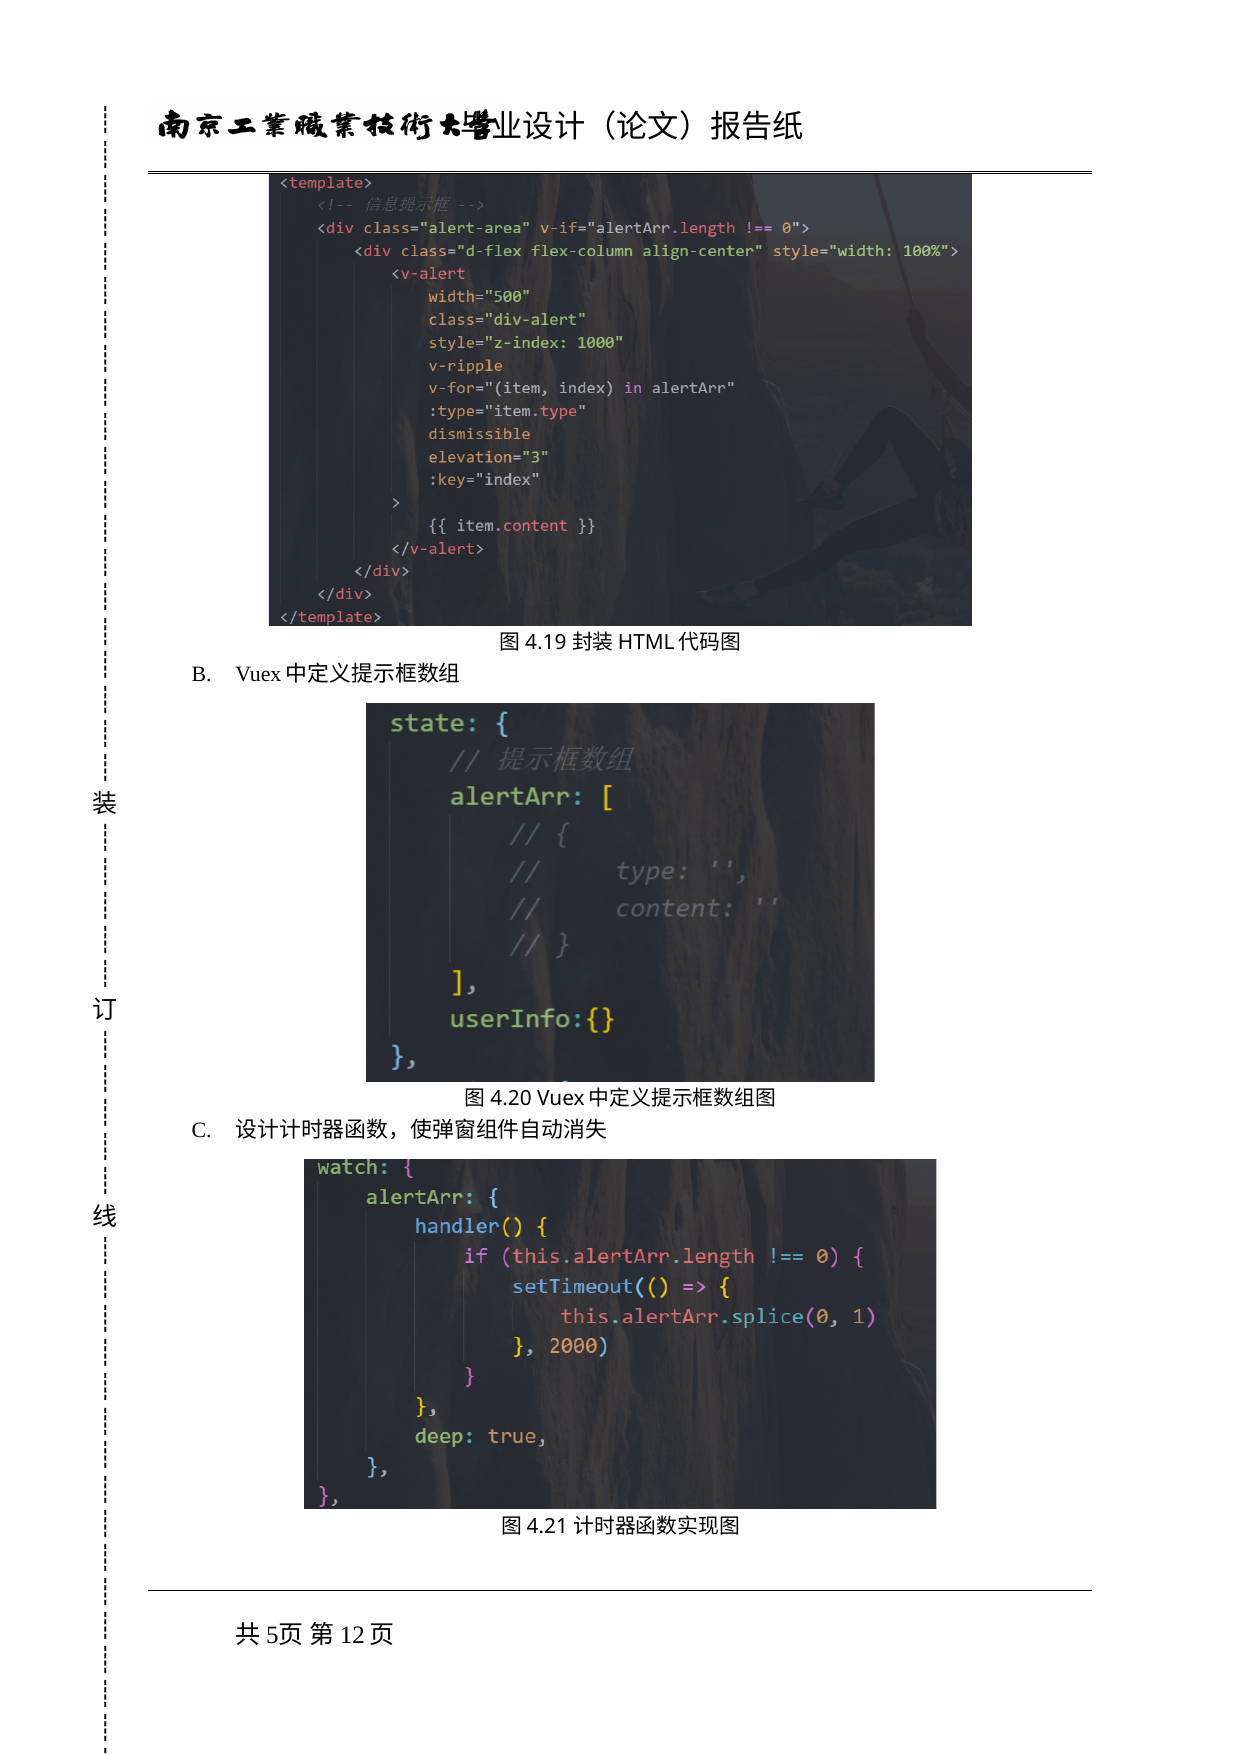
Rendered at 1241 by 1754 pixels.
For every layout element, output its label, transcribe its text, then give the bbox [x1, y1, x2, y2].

list 设计计时器函数，使弹窗组件自动消失 [191, 1112, 1092, 1144]
text 图 4.20 Vuex中定义提示框数组图 [148, 1082, 1092, 1112]
list Vuex中定义提示框数组 [191, 656, 1092, 687]
picture [147, 101, 507, 146]
picture [268, 174, 972, 626]
picture [366, 703, 875, 1082]
picture [304, 1159, 937, 1509]
text 图 4.21 计时器函数实现图 [148, 1509, 1092, 1539]
text 图 4.19 封装HTML代码图 [148, 626, 1092, 656]
